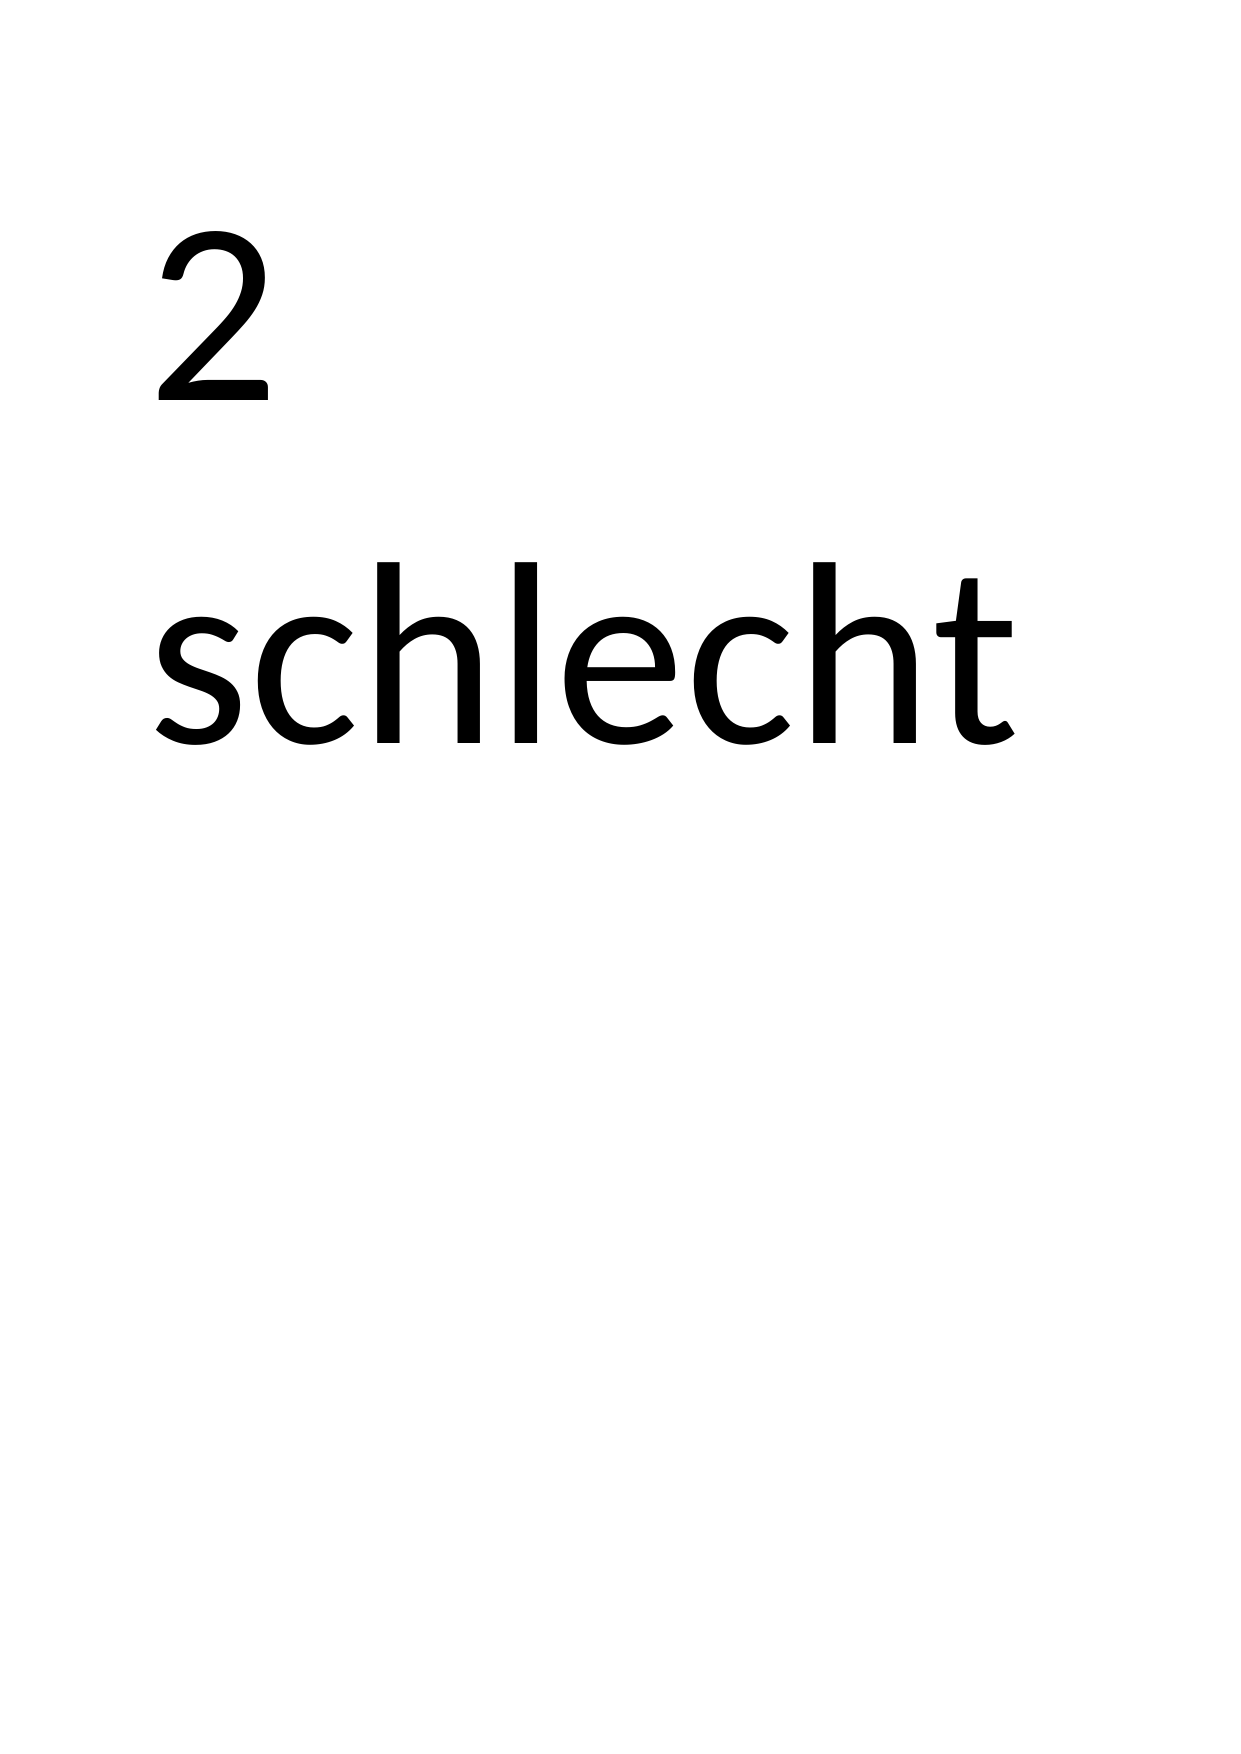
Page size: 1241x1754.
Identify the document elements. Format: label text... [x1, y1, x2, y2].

text 2 schlecht [148, 148, 1093, 809]
